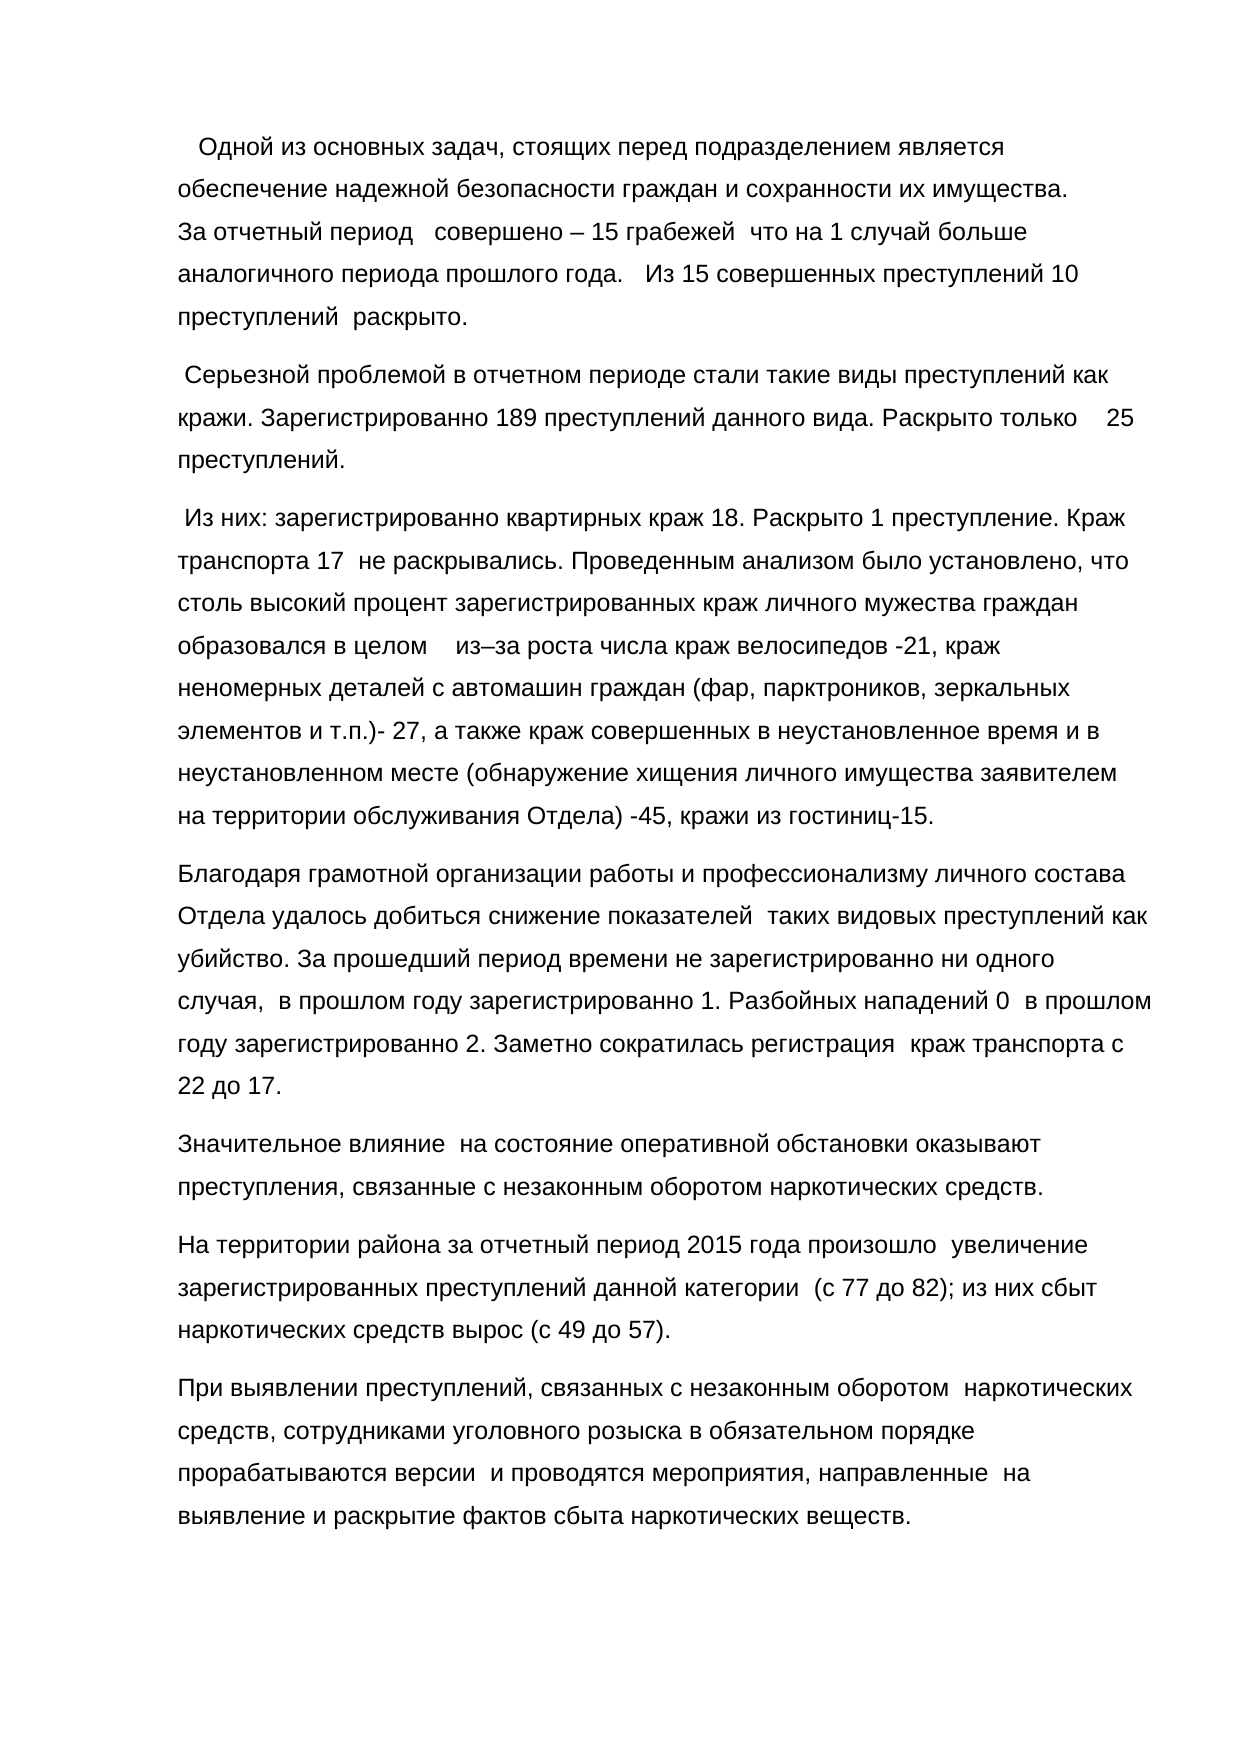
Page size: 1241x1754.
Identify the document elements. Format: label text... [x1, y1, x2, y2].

text На территории района за отчетный период 2015 года произошло увеличение зарегистрированных преступлений данной категории (с 77 до 82); из них сбыт наркотических средств вырос (с 49 до 57). [177, 1216, 1152, 1344]
text Серьезной проблемой в отчетном периоде стали такие виды преступлений как кражи. Зарегистрированно 189 преступлений данного вида. Раскрыто только 25 преступлений. [177, 346, 1152, 474]
text Благодаря грамотной организации работы и профессионализму личного состава Отдела удалось добиться снижение показателей таких видовых преступлений как убийство. За прошедший период времени не зарегистрированно ни одного случая, в прошлом году зарегистрированно 1. Разбойных нападений 0 в прошлом году зарегистрированно 2. Заметно сократилась регистрация краж транспорта с 22 до 17. [177, 845, 1152, 1100]
text При выявлении преступлений, связанных с незаконным оборотом наркотических средств, сотрудниками уголовного розыска в обязательном порядке прорабатываются версии и проводятся мероприятия, направленные на выявление и раскрытие фактов сбыта наркотических веществ. [177, 1359, 1152, 1529]
text Значительное влияние на состояние оперативной обстановки оказывают преступления, связанные с незаконным оборотом наркотических средств. [177, 1116, 1152, 1201]
text Из них: зарегистрированно квартирных краж 18. Раскрыто 1 преступление. Краж транспорта 17 не раскрывались. Проведенным анализом было установлено, что столь высокий процент зарегистрированных краж личного мужества граждан образовался в целом из–за роста числа краж велосипедов -21, краж неномерных деталей с автомашин граждан (фар, парктроников, зеркальных элементов и т.п.)- 27, а также краж совершенных в неустановленное время и в неустановленном месте (обнаружение хищения личного имущества заявителем на территории обслуживания Отдела) -45, кражи из гостиниц-15. [177, 489, 1152, 829]
text Одной из основных задач, стоящих перед подразделением является обеспечение надежной безопасности граждан и сохранности их имущества. За отчетный период совершено – 15 грабежей что на 1 случай больше аналогичного периода прошлого года. Из 15 совершенных преступлений 10 преступлений раскрыто. [177, 118, 1152, 331]
